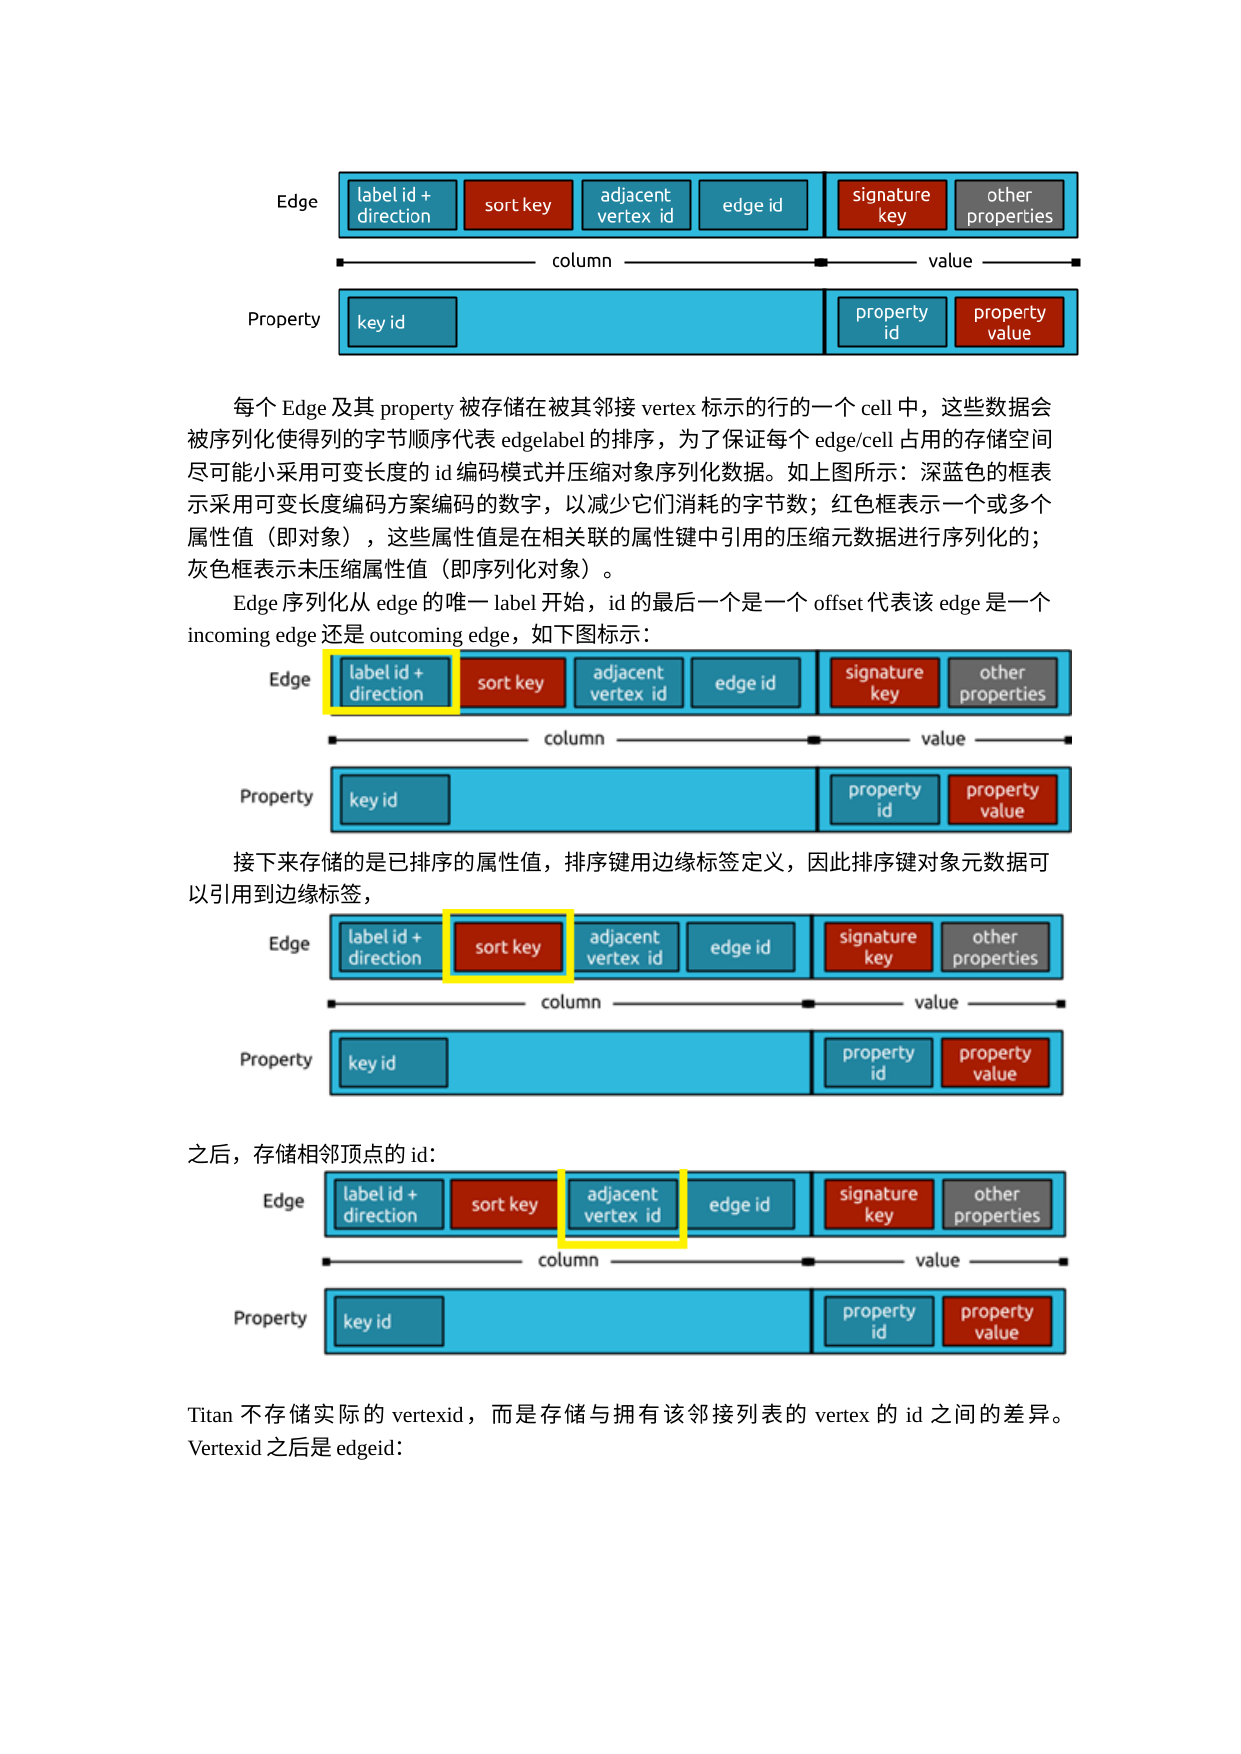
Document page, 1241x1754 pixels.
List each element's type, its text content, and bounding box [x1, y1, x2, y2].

text 之后，存储相邻顶点的id： [187, 1137, 1053, 1169]
picture [232, 909, 1098, 1111]
picture [231, 162, 1097, 367]
picture [232, 649, 1072, 839]
text Titan不存储实际的vertexid，而是存储与拥有该邻接列表的vertex的id之间的差异。Vertexid之后是edgeid： [187, 1397, 1053, 1462]
text 接下来存储的是已排序的属性值，排序键用边缘标签定义，因此排序键对象元数据可以引用到边缘标签， [187, 844, 1053, 909]
text Edge序列化从edge的唯一label开始，id的最后一个是一个offset代表该edge是一个incoming edge还是outcoming edge，如下图标示： [187, 584, 1053, 649]
picture [232, 1169, 1090, 1367]
text 每个Edge及其property被存储在被其邻接vertex标示的行的一个cell中，这些数据会被序列化使得列的字节顺序代表edgelabel的排序，为了保证每个edge/cell占用的存储空间尽可能小采用可变长度的id编码模式并压缩对象序列化数据。如上图所示：深蓝色的框表示采用可变长度编码方案编码的数字，以减少它们消耗的字节数；红色框表示一个或多个属性值（即对象），这些属性值是在相关联的属性键中引用的压缩元数据进行序列化的； 灰色框表示未压缩属性值（即序列化对象）。 [187, 389, 1053, 584]
